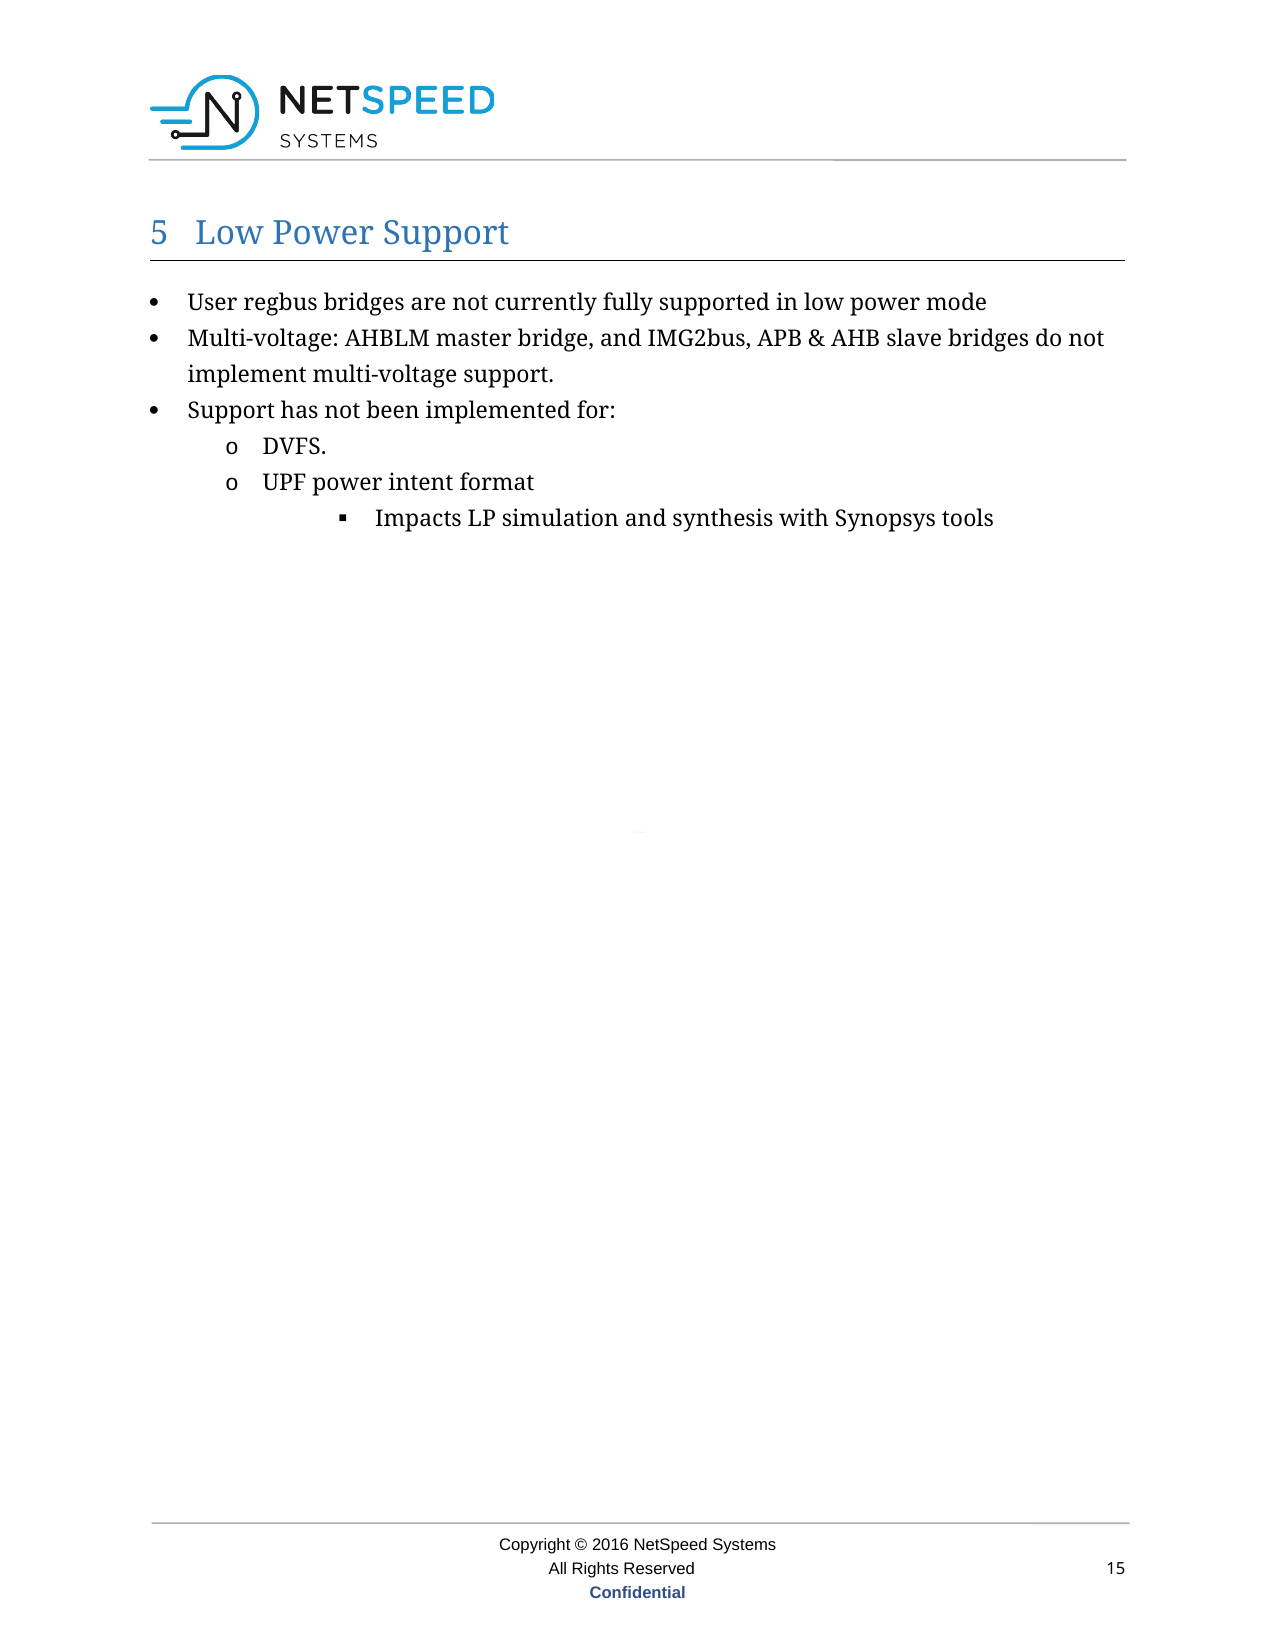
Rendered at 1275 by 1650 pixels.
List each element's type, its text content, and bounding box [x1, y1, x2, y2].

picture [150, 75, 495, 150]
list UPF power intent format [225, 466, 1125, 497]
list Impacts LP simulation and synthesis with Synopsys tools [337, 502, 1125, 533]
list Multi-voltage: AHBLM master bridge, and IMG2bus, APB & AHB slave bridges do not implement multi-voltage support. [150, 322, 1125, 389]
list User regbus bridges are not currently fully supported in low power mode [150, 286, 1125, 317]
list Support has not been implemented for: [150, 394, 1125, 425]
list DVFS. [225, 430, 1125, 461]
subtitle Low Power Support [150, 191, 1125, 260]
